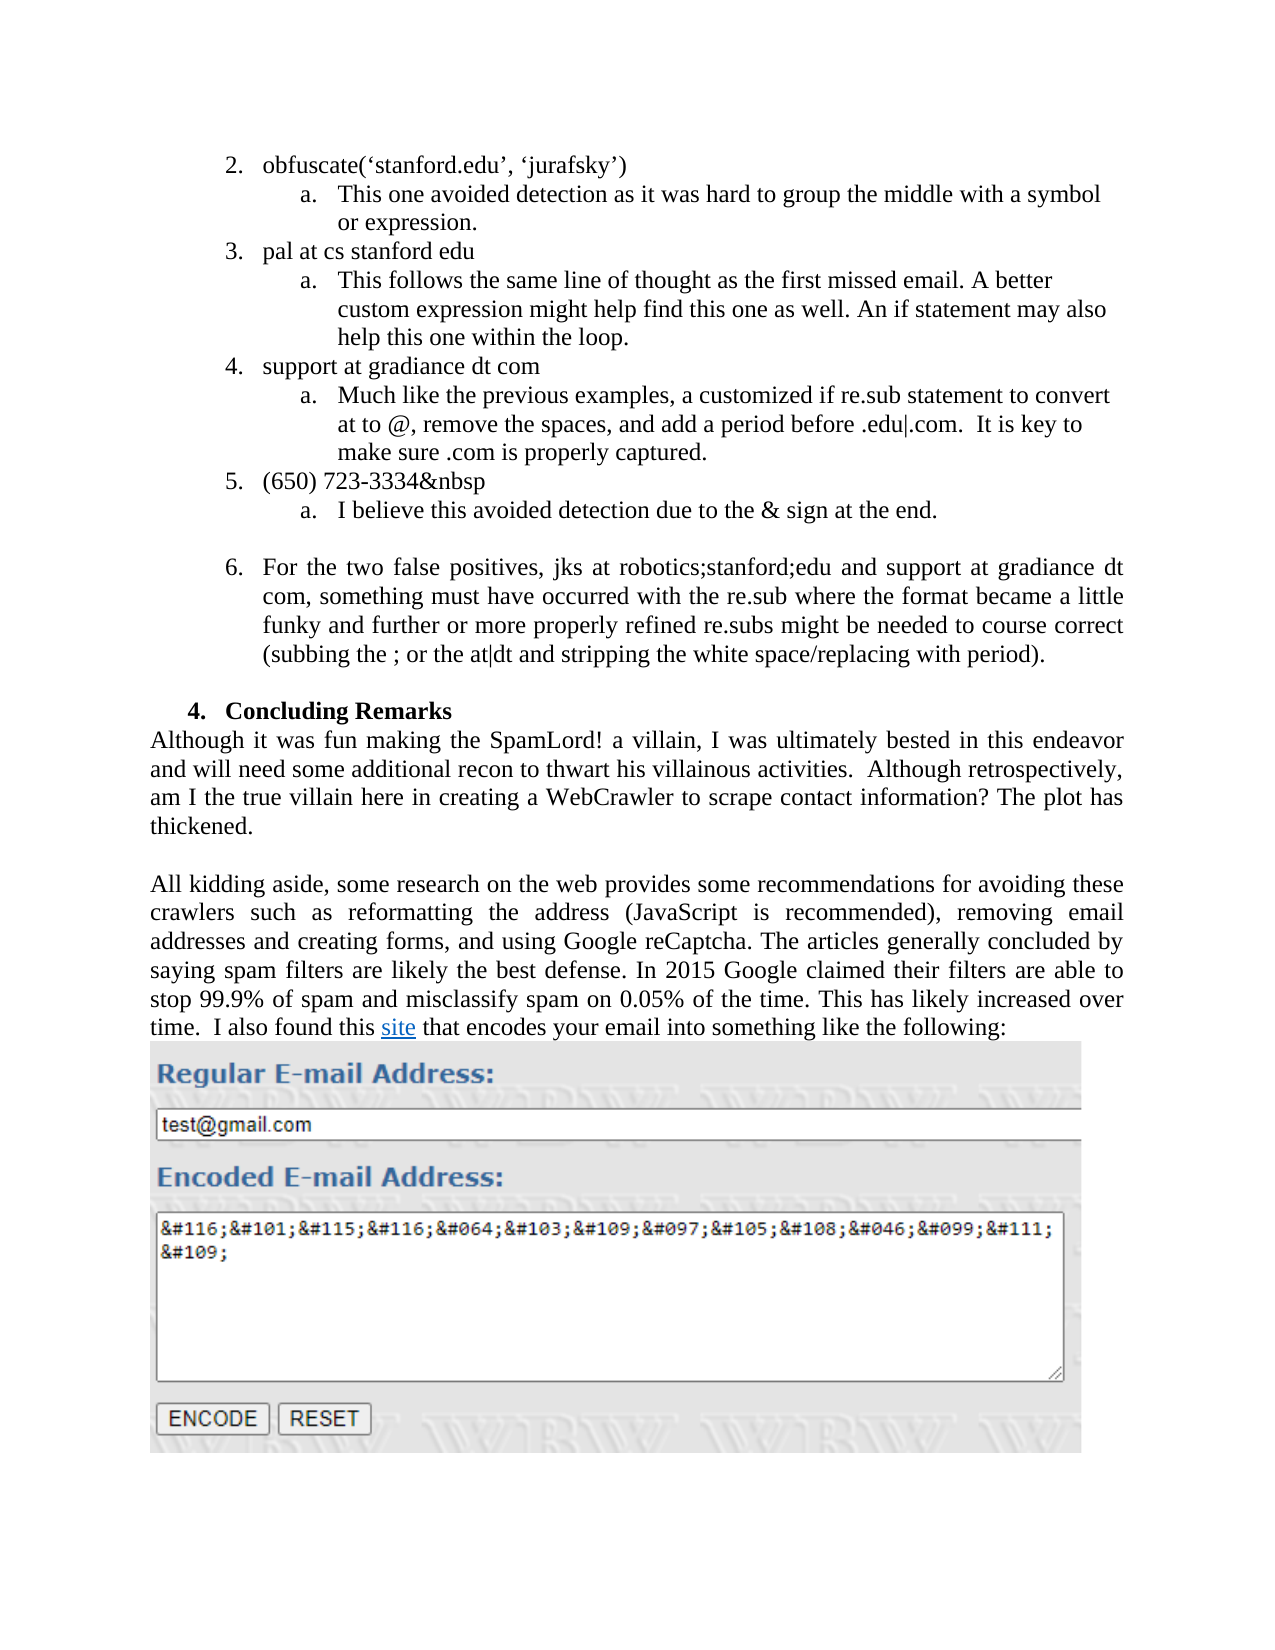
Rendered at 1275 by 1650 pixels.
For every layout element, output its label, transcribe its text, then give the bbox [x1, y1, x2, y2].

list This one avoided detection as it was hard to group the middle with a symbol or expression. [300, 179, 1125, 236]
list support at gradiance dt com [225, 351, 1125, 380]
text All kidding aside, some research on the web provides some recommendations for avoiding these crawlers such as reformatting the address (JavaScript is recommended), removing email addresses and creating forms, and using Google reCaptcha. The articles generally concluded by saying spam filters are likely the best defense. In 2015 Google claimed their filters are able to stop 99.9% of spam and misclassify spam on 0.05% of the time. This has likely increased over time. I also found this site that encodes your email into something like the following: [150, 869, 1125, 1041]
list obfuscate(‘stanford.edu’, ‘jurafsky’) [225, 150, 1125, 179]
list (650) 723-3334&nbsp [225, 466, 1125, 495]
list Much like the previous examples, a customized if re.sub statement to convert at to @, remove the spaces, and add a period before .edu|.com. It is key to make sure .com is properly captured. [300, 380, 1125, 466]
picture [150, 1041, 1082, 1453]
text Although it was fun making the SpamLord! a villain, I was ultimately bested in this endeavor and will need some additional recon to thwart his villainous activities. Although retrospectively, am I the true villain here in creating a WebCrawler to scrape contact information? The plot has thickened. [150, 725, 1125, 840]
list I believe this avoided detection due to the & sign at the end. [300, 495, 1125, 524]
list For the two false positives, jks at robotics;stanford;edu and support at gradiance dt com, something must have occurred with the re.sub where the format became a little funky and further or more properly refined re.subs might be needed to course correct (subbing the ; or the at|dt and stripping the white space/replacing with period). [225, 552, 1125, 667]
list This follows the same line of thought as the first missed email. A better custom expression might help find this one as well. An if statement may also help this one within the loop. [300, 265, 1125, 351]
list pal at cs stanford edu [225, 236, 1125, 265]
list Concluding Remarks [187, 696, 1125, 725]
